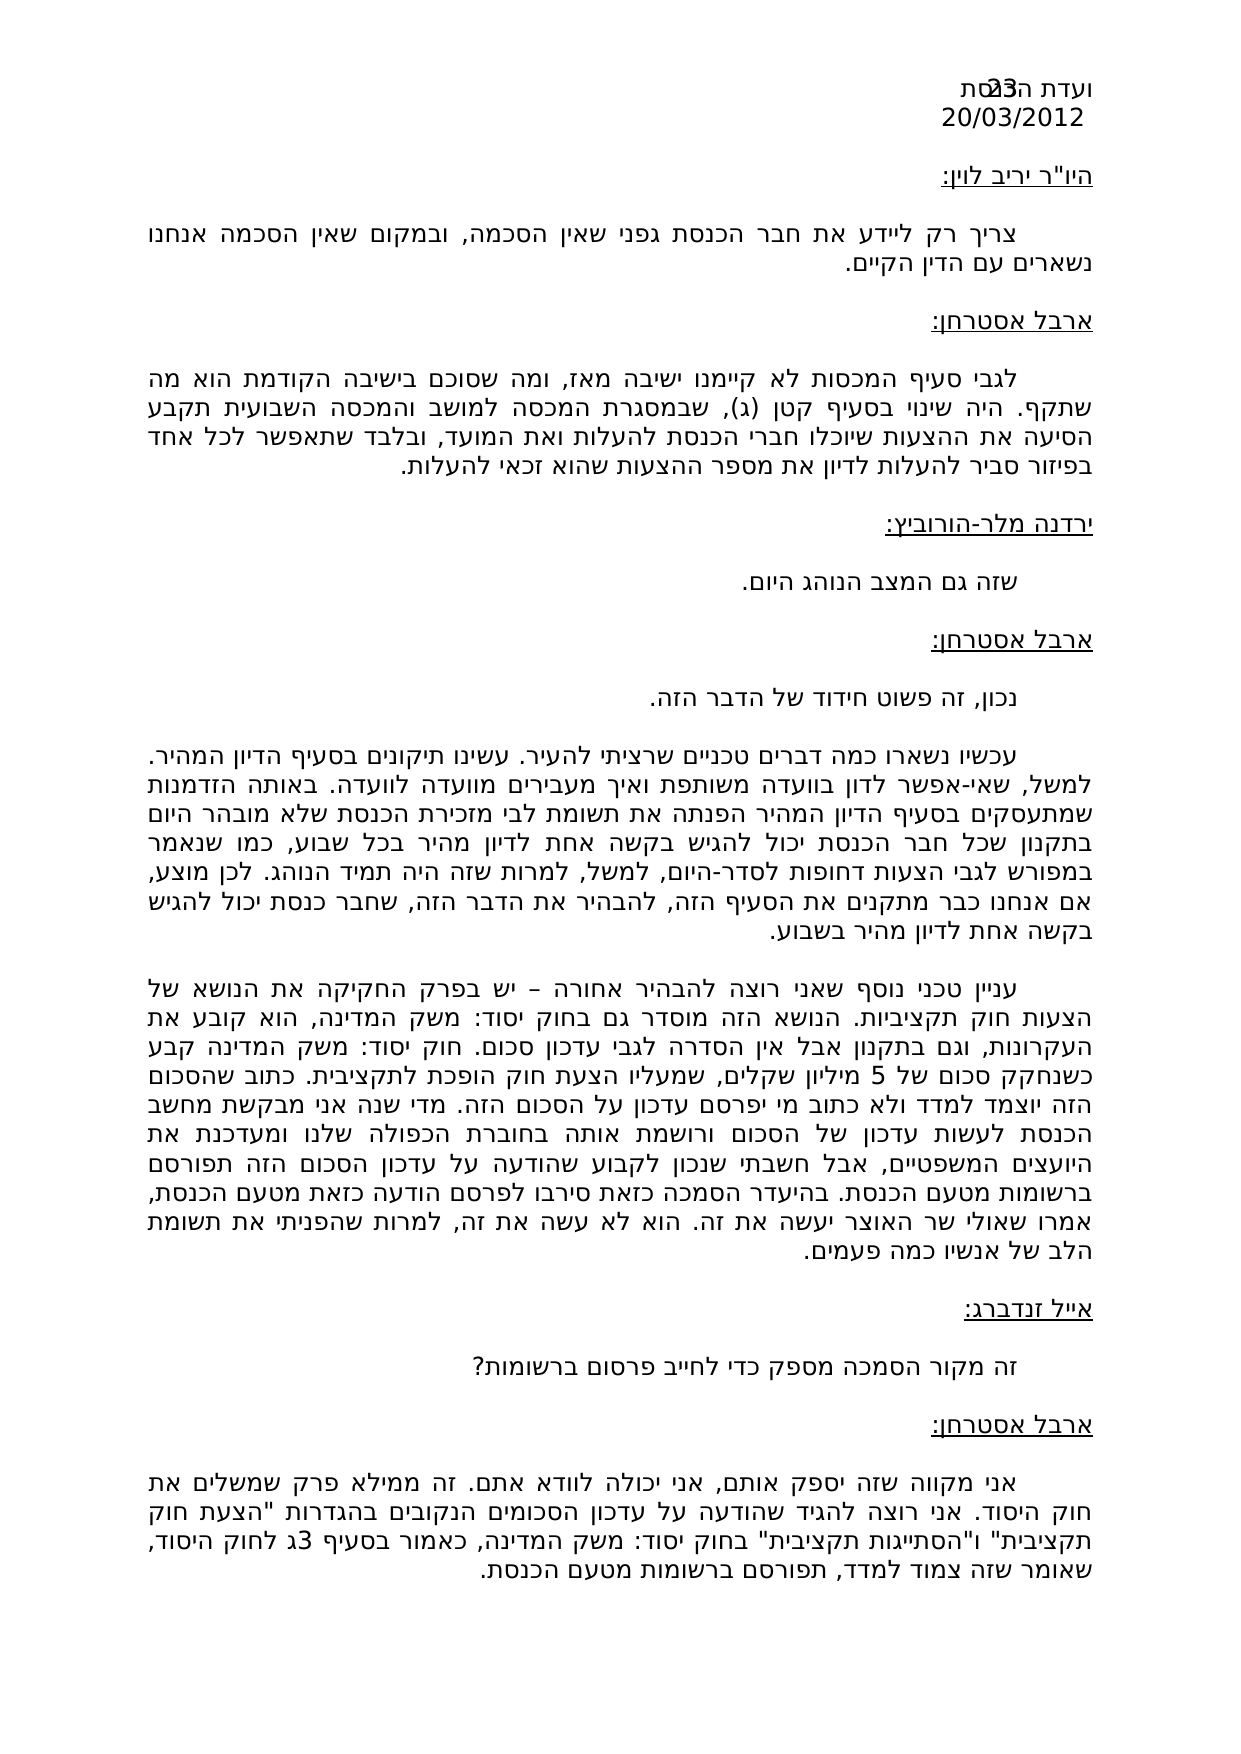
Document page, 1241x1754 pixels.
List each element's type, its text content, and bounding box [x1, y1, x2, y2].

text שזה גם המצב הנוהג היום. [147, 567, 1093, 596]
text נכון, זה פשוט חידוד של הדבר הזה. [147, 683, 1093, 712]
text עכשיו נשארו כמה דברים טכניים שרציתי להעיר. עשינו תיקונים בסעיף הדיון המהיר. למשל, שאי-אפשר לדון בוועדה משותפת ואיך מעבירים מוועדה לוועדה. באותה הזדמנות שמתעסקים בסעיף הדיון המהיר הפנתה את תשומת לבי מזכירת הכנסת שלא מובהר היום בתקנון שכל חבר הכנסת יכול להגיש בקשה אחת לדיון מהיר בכל שבוע, כמו שנאמר במפורש לגבי הצעות דחופות לסדר-היום, למשל, למרות שזה היה תמיד הנוהג. לכן מוצע, אם אנחנו כבר מתקנים את הסעיף הזה, להבהיר את הדבר הזה, שחבר כנסת יכול להגיש בקשה אחת לדיון מהיר בשבוע. [147, 741, 1093, 945]
text עניין טכני נוסף שאני רוצה להבהיר אחורה – יש בפרק החקיקה את הנושא של הצעות חוק תקציביות. הנושא הזה מוסדר גם בחוק יסוד: משק המדינה, הוא קובע את העקרונות, וגם בתקנון אבל אין הסדרה לגבי עדכון סכום. חוק יסוד: משק המדינה קבע כשנחקק סכום של 5 מיליון שקלים, שמעליו הצעת חוק הופכת לתקציבית. כתוב שהסכום הזה יוצמד למדד ולא כתוב מי יפרסם עדכון על הסכום הזה. מדי שנה אני מבקשת מחשב הכנסת לעשות עדכון של הסכום ורושמת אותה בחוברת הכפולה שלנו ומעדכנת את היועצים המשפטיים, אבל חשבתי שנכון לקבוע שהודעה על עדכון הסכום הזה תפורסם ברשומות מטעם הכנסת. בהיעדר הסמכה כזאת סירבו לפרסם הודעה כזאת מטעם הכנסת, אמרו שאולי שר האוצר יעשה את זה. הוא לא עשה את זה, למרות שהפניתי את תשומת הלב של אנשיו כמה פעמים. [147, 974, 1093, 1266]
text ירדנה מלר-הורוביץ: [147, 509, 1093, 538]
text היו"ר יריב לוין: [147, 161, 1093, 190]
text צריך רק ליידע את חבר הכנסת גפני שאין הסכמה, ובמקום שאין הסכמה אנחנו נשארים עם הדין הקיים. [147, 219, 1093, 277]
text ארבל אסטרחן: [147, 1410, 1093, 1439]
text ארבל אסטרחן: [147, 306, 1093, 335]
text זה מקור הסמכה מספק כדי לחייב פרסום ברשומות? [147, 1352, 1093, 1381]
text ארבל אסטרחן: [147, 625, 1093, 654]
text אייל זנדברג: [147, 1294, 1093, 1323]
text אני מקווה שזה יספק אותם, אני יכולה לוודא אתם. זה ממילא פרק שמשלים את חוק היסוד. אני רוצה להגיד שהודעה על עדכון הסכומים הנקובים בהגדרות "הצעת חוק תקציבית" ו"הסתייגות תקציבית" בחוק יסוד: משק המדינה, כאמור בסעיף 3ג לחוק היסוד, שאומר שזה צמוד למדד, תפורסם ברשומות מטעם הכנסת. [147, 1468, 1093, 1585]
text לגבי סעיף המכסות לא קיימנו ישיבה מאז, ומה שסוכם בישיבה הקודמת הוא מה שתקף. היה שינוי בסעיף קטן (ג), שבמסגרת המכסה למושב והמכסה השבועית תקבע הסיעה את ההצעות שיוכלו חברי הכנסת להעלות ואת המועד, ובלבד שתאפשר לכל אחד בפיזור סביר להעלות לדיון את מספר ההצעות שהוא זכאי להעלות. [147, 364, 1093, 481]
